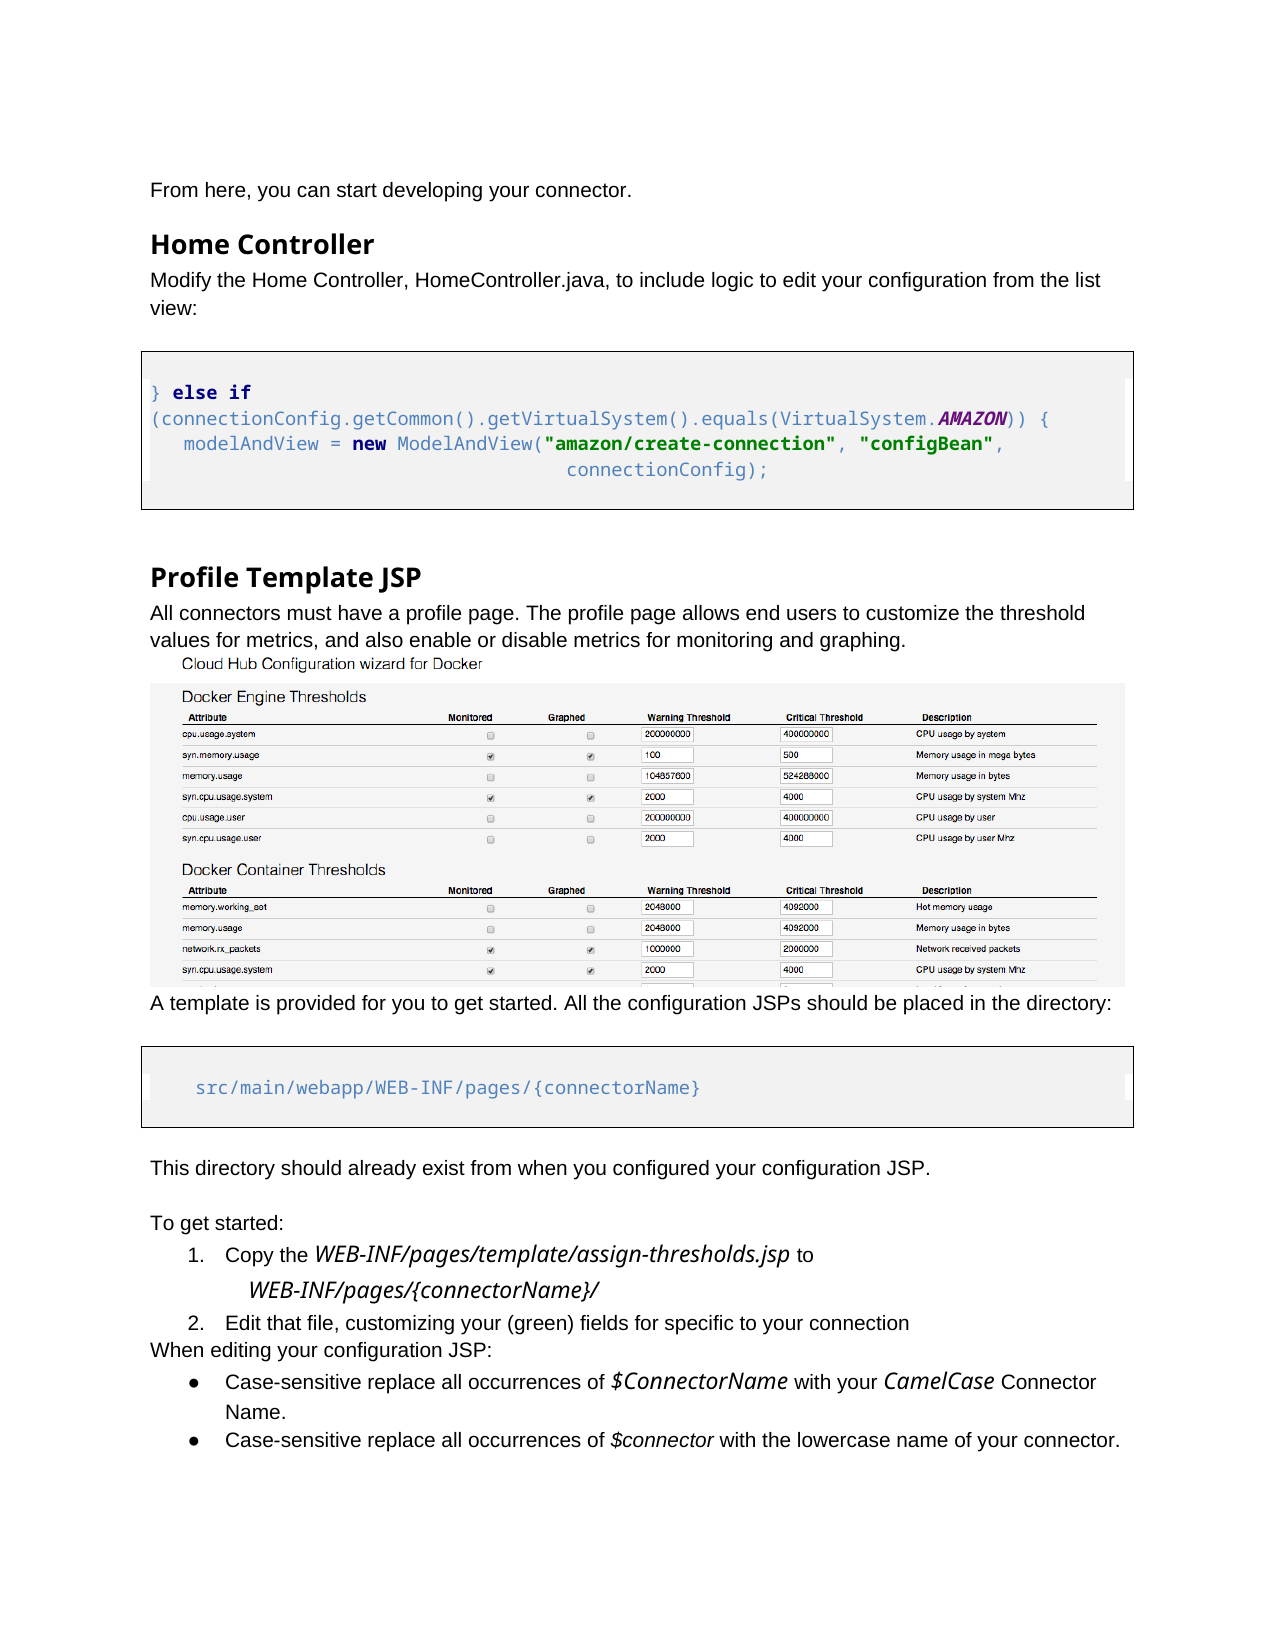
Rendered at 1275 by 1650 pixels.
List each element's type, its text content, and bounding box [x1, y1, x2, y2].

list Copy the WEB-INF/pages/template/assign-thresholds.jsp to [187, 1238, 1125, 1270]
text src/main/webapp/WEB-INF/pages/{connectorName} [150, 1074, 1125, 1097]
list Case-sensitive replace all occurrences of $ConnectorName with your CamelCase Connector Name. [187, 1365, 1125, 1424]
text From here, you can start developing your connector. [150, 177, 1125, 201]
text A template is provided for you to get started. All the configuration JSPs should be placed in the directory: [150, 991, 1125, 1014]
text All connectors must have a profile page. The profile page allows end users to customize the threshold values for metrics, and also enable or disable metrics for monitoring and graphing. [150, 601, 1125, 652]
text When editing your configuration JSP: [150, 1338, 1125, 1362]
text This directory should already exist from when you configured your configuration JSP. [150, 1156, 1125, 1180]
text WEB-INF/pages/{connectorName}/ [225, 1274, 1125, 1306]
picture [150, 655, 1125, 987]
list Case-sensitive replace all occurrences of $connector with the lowercase name of your connector. [187, 1428, 1125, 1452]
text connectionConfig); [150, 456, 1125, 478]
text } else if (connectionConfig.getCommon().getVirtualSystem().equals(VirtualSystem.AMAZON)) { [150, 379, 1125, 430]
text To get started: [150, 1211, 1125, 1235]
text modelAndView = new ModelAndView("amazon/create-connection", "configBean", [150, 430, 1125, 456]
text Modify the Home Controller, HomeController.java, to include logic to edit your configuration from the list view: [150, 268, 1125, 320]
subtitle Home Controller [150, 226, 1125, 263]
subtitle Profile Template JSP [150, 558, 1125, 595]
list Edit that file, customizing your (green) fields for specific to your connection [187, 1310, 1125, 1334]
